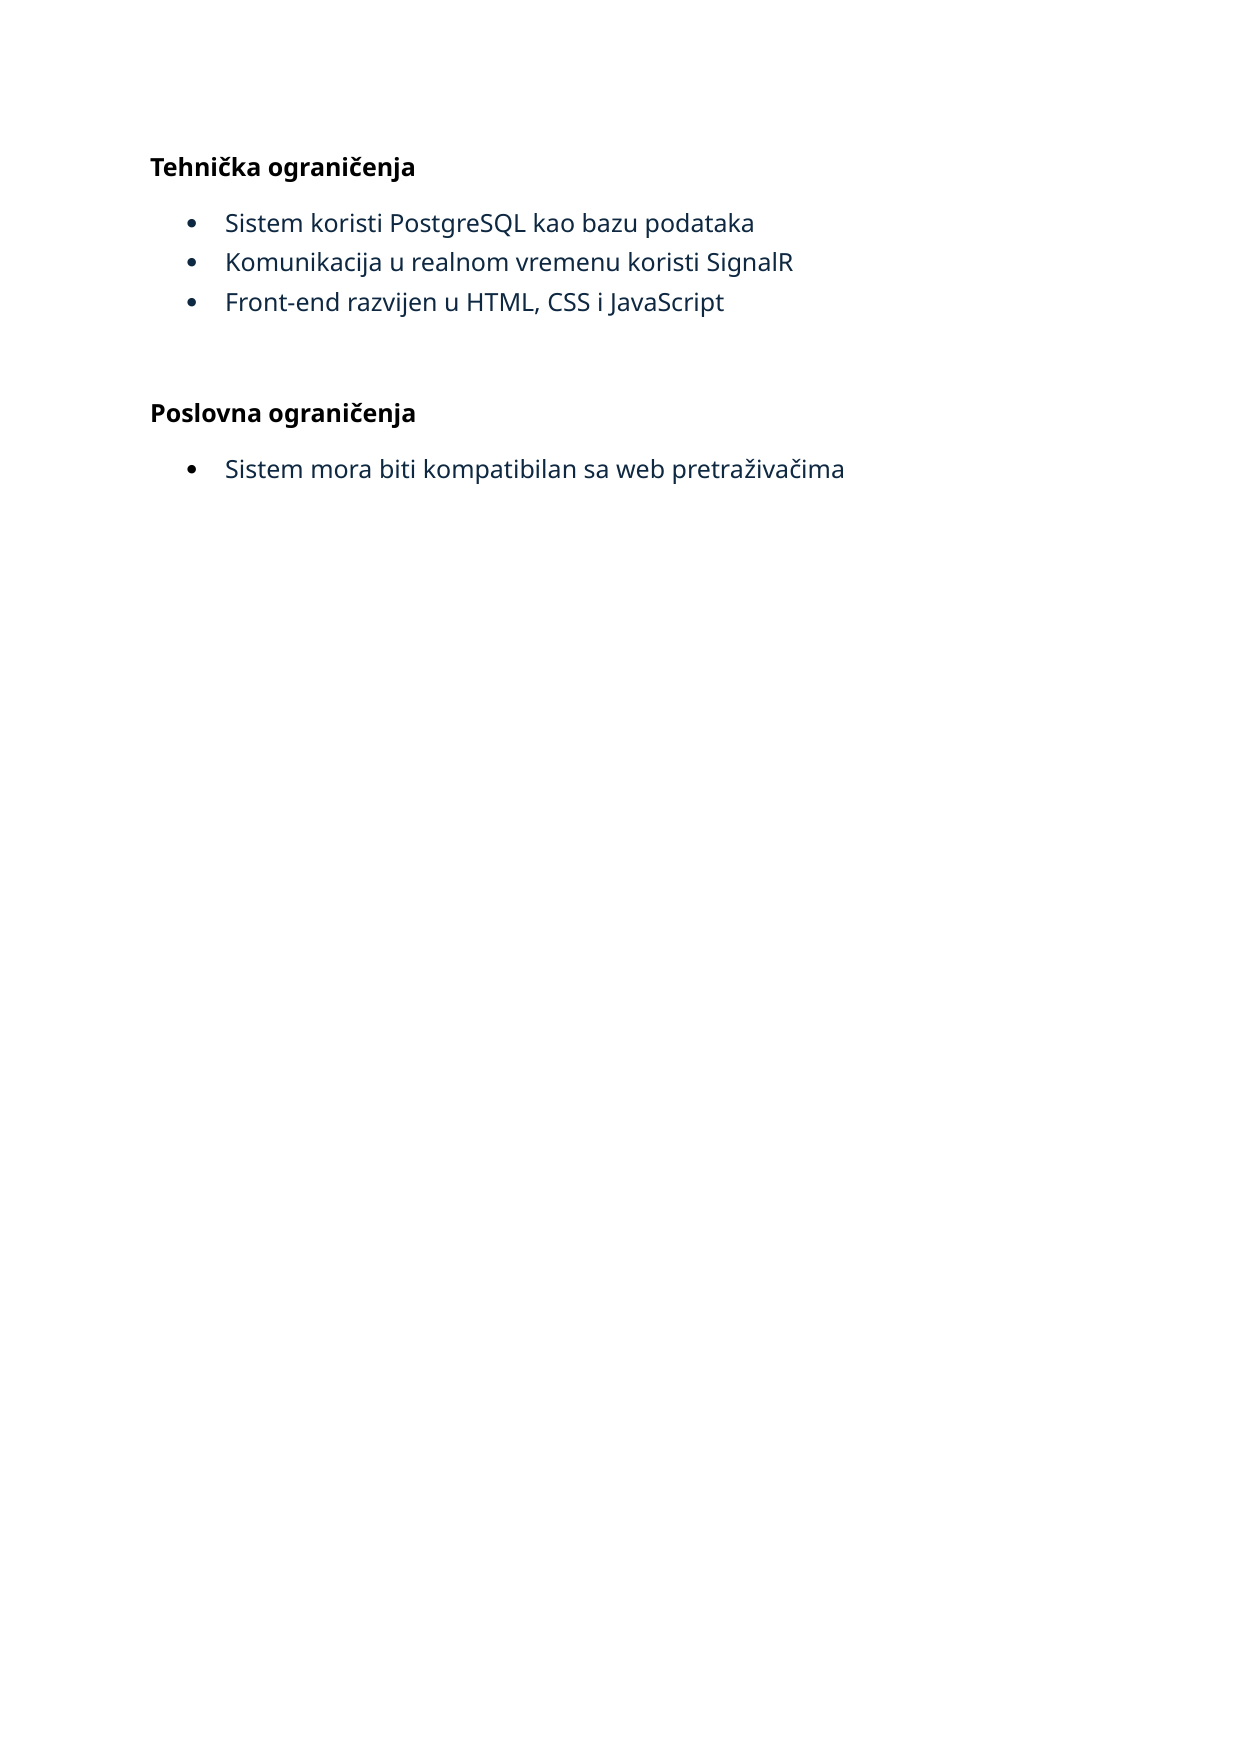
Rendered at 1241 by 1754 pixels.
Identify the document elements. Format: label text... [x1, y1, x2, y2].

list Sistem koristi PostgreSQL kao bazu podataka [187, 206, 1090, 240]
text Tehnička ograničenja [150, 150, 1090, 184]
list Sistem mora biti kompatibilan sa web pretraživačima [187, 452, 1090, 486]
text Poslovna ograničenja [150, 396, 1090, 430]
list Front-end razvijen u HTML, CSS i JavaScript [187, 284, 1090, 318]
list Komunikacija u realnom vremenu koristi SignalR [187, 245, 1090, 279]
